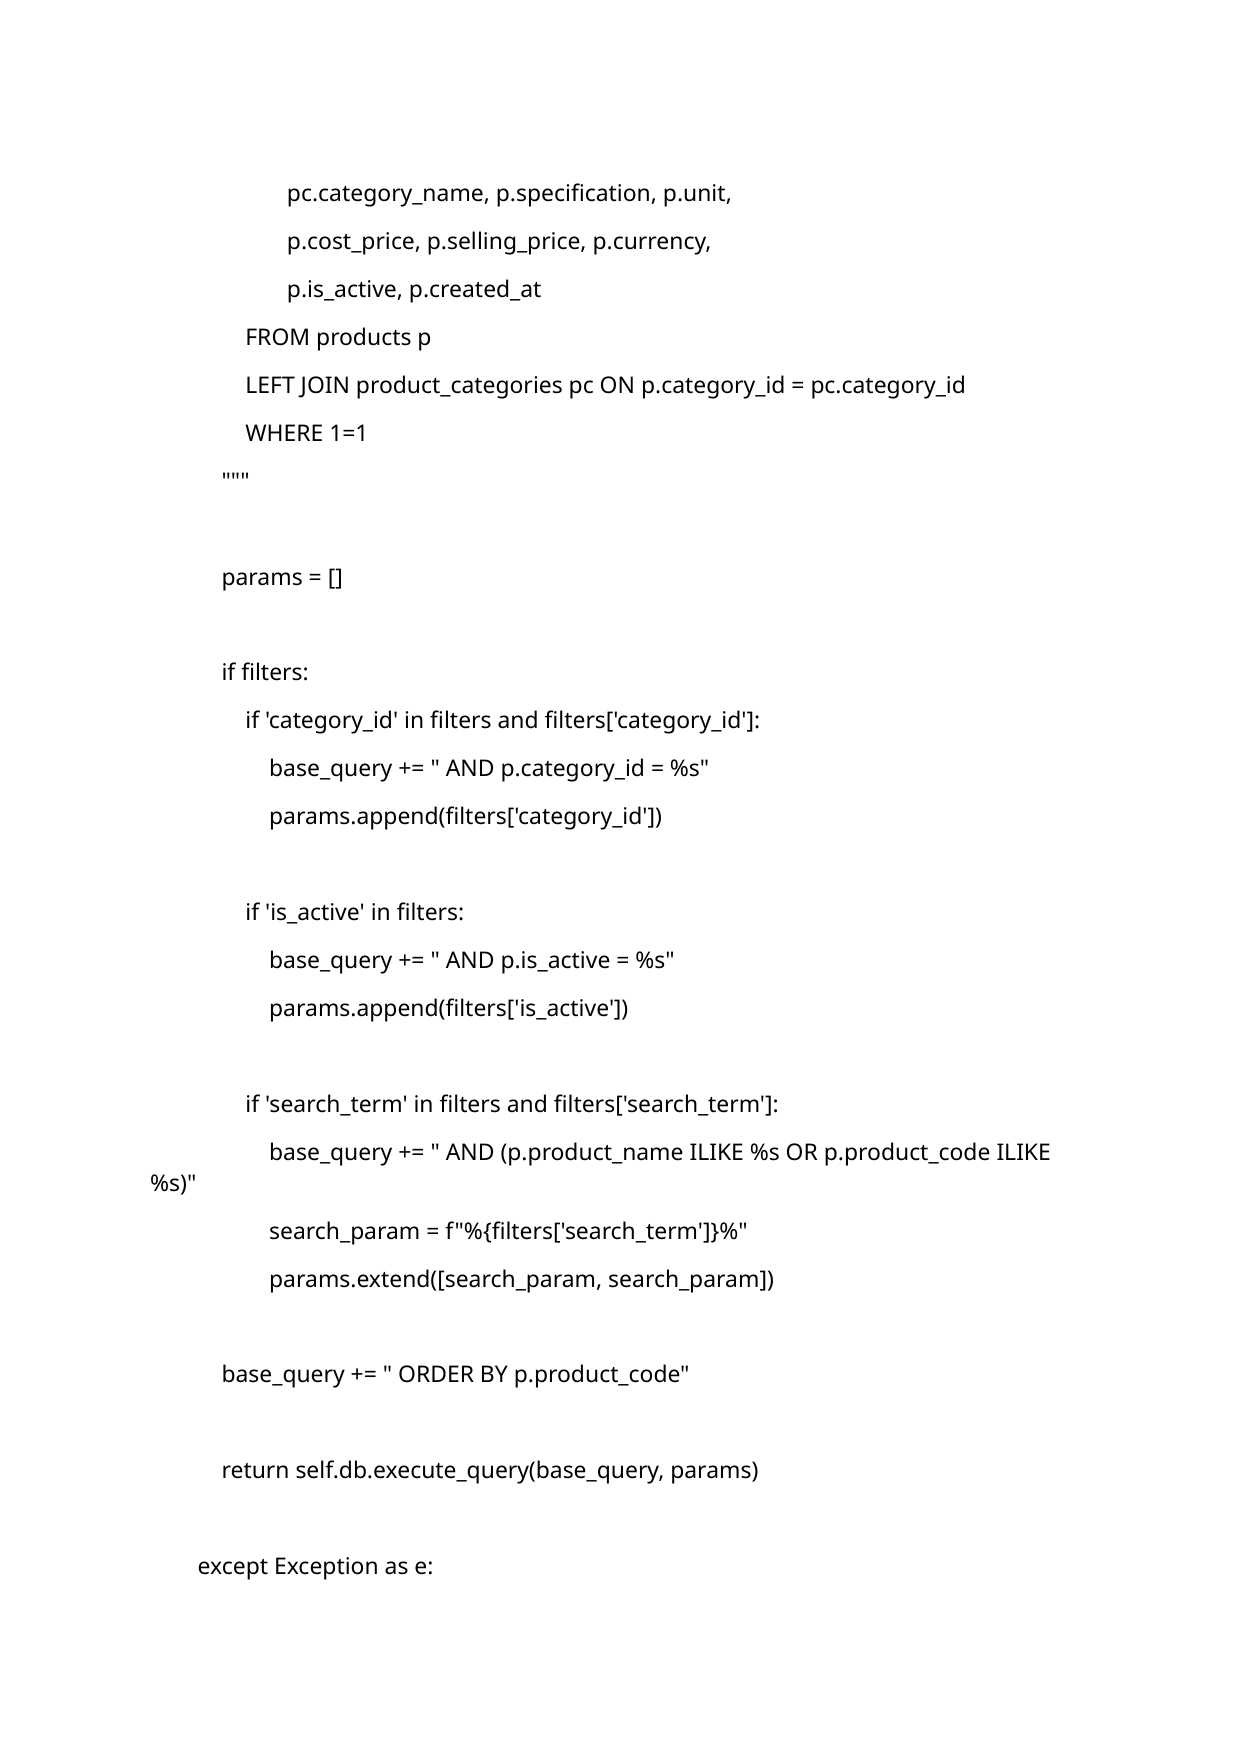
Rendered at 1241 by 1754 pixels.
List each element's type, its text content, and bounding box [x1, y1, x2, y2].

text """ [150, 465, 1090, 496]
text LEFT JOIN product_categories pc ON p.category_id = pc.category_id [150, 369, 1090, 400]
text params = [] [150, 561, 1090, 592]
text params.extend([search_param, search_param]) [150, 1263, 1090, 1294]
text except Exception as e: [150, 1550, 1090, 1581]
text pc.category_name, p.specification, p.unit, [150, 177, 1090, 208]
text FROM products p [150, 321, 1090, 352]
text params.append(filters['is_active']) [150, 992, 1090, 1023]
text if 'is_active' in filters: [150, 896, 1090, 927]
text if 'category_id' in filters and filters['category_id']: [150, 704, 1090, 736]
text base_query += " AND p.is_active = %s" [150, 944, 1090, 975]
text base_query += " ORDER BY p.product_code" [150, 1358, 1090, 1390]
text search_param = f"%{filters['search_term']}%" [150, 1215, 1090, 1246]
text return self.db.execute_query(base_query, params) [150, 1454, 1090, 1486]
text base_query += " AND p.category_id = %s" [150, 752, 1090, 783]
text if filters: [150, 656, 1090, 688]
text p.is_active, p.created_at [150, 273, 1090, 304]
text p.cost_price, p.selling_price, p.currency, [150, 225, 1090, 256]
text if 'search_term' in filters and filters['search_term']: [150, 1088, 1090, 1119]
text params.append(filters['category_id']) [150, 800, 1090, 831]
text WHERE 1=1 [150, 417, 1090, 448]
text base_query += " AND (p.product_name ILIKE %s OR p.product_code ILIKE %s)" [150, 1136, 1090, 1198]
